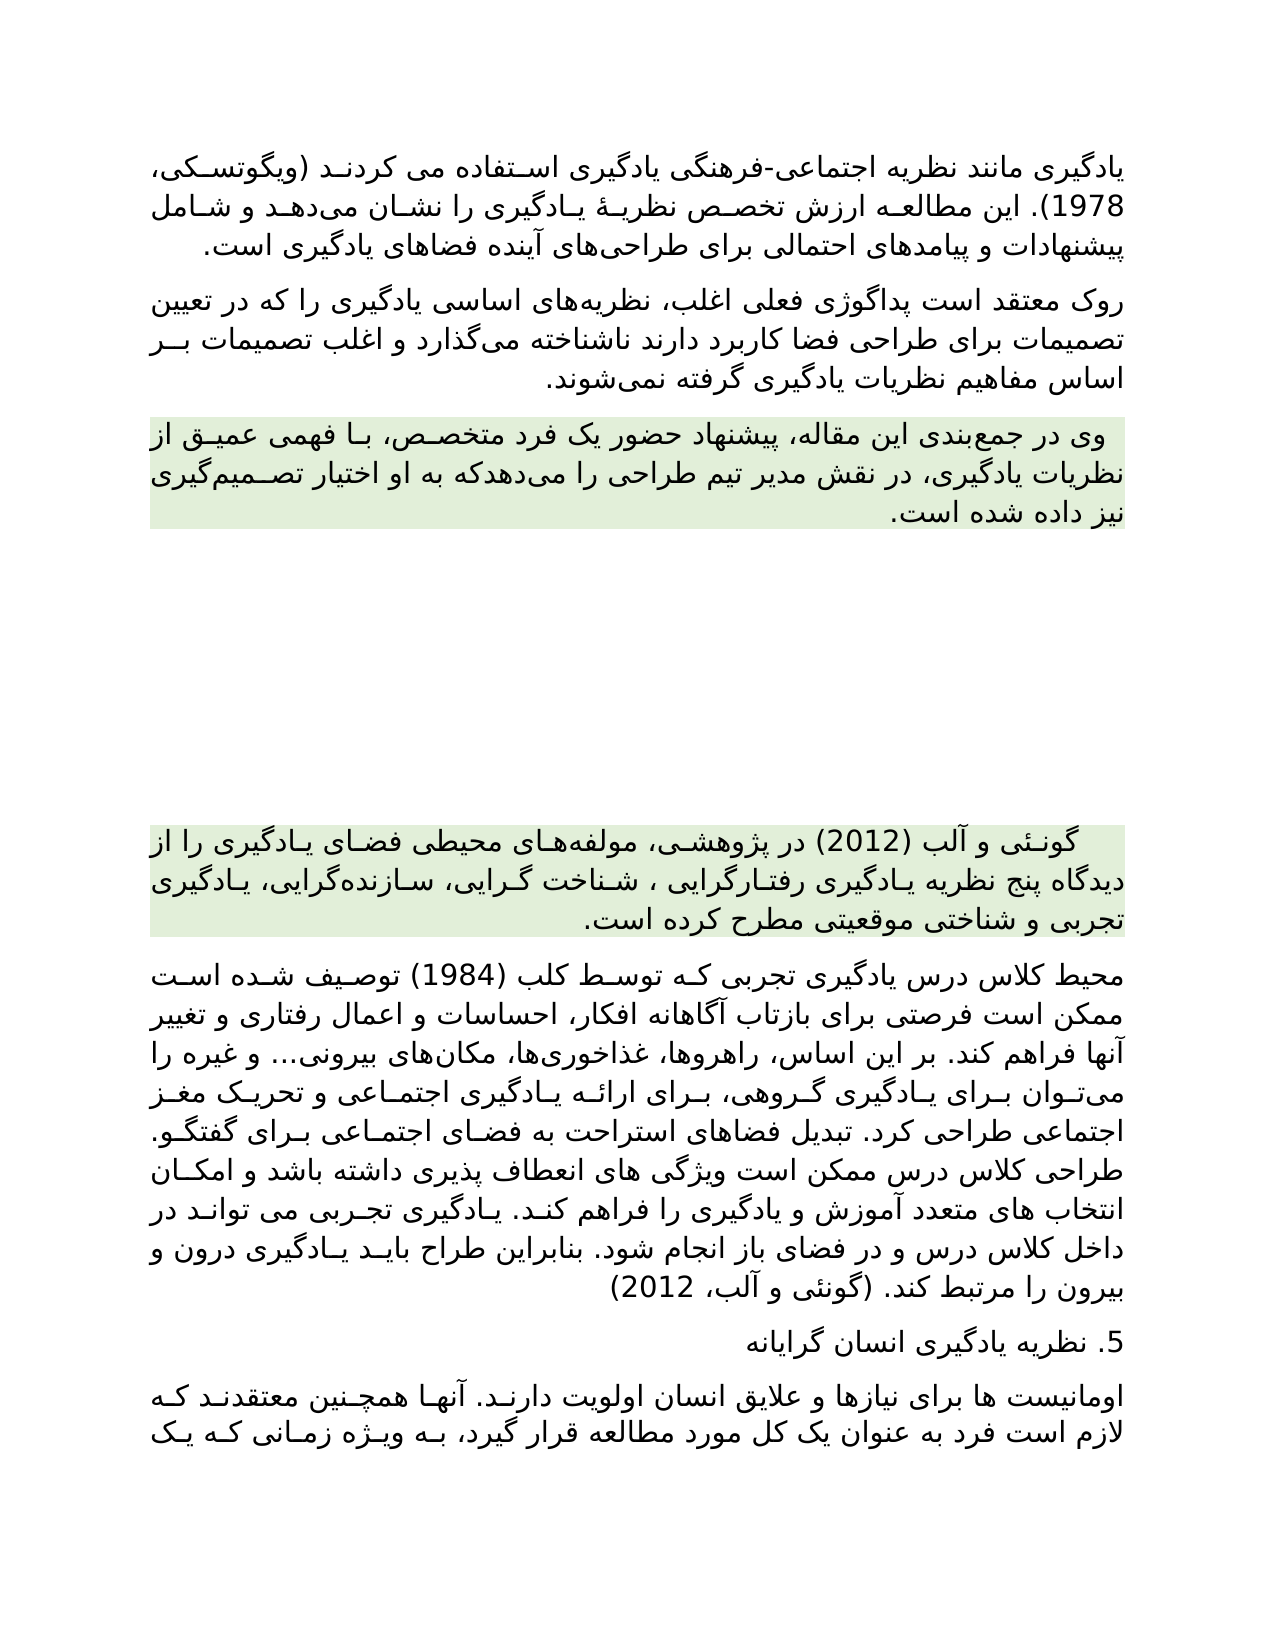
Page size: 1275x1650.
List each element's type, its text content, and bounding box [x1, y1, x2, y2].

text روک معتقد است پداگوژی فعلی اغلب، نظریه‌های اساسی یادگیری را که در تعیین تصمیمات برای طراحی فضا کاربرد دارند ناشناخته می‌گذارد و اغلب تصمیمات بر اساس مفاهیم نظریات یادگیری گرفته نمی‌شوند. [150, 283, 1125, 395]
text 5. نظریه یادگیری انسان گرایانه [150, 1326, 1125, 1359]
text گونئی و آلب (2012) در پژوهشی، مولفه‌های محیطی فضای یادگیری را از دیدگاه پنج نظریه یادگیری رفتارگرایی ، شناخت گرایی، سازنده‌گرایی، یادگیری تجربی و شناختی موقعیتی مطرح کرده است. [150, 825, 1125, 937]
text وی در جمع‌بندی این مقاله، پیشنهاد حضور یک فرد متخصص، با فهمی عمیق از نظریات یادگیری، در نقش مدیر تیم طراحی را می‌دهدکه به او اختیار تصمیم‌گیری نیز داده شده است. [150, 417, 1125, 529]
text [150, 1379, 1125, 1449]
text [150, 150, 1125, 262]
text محیط کلاس درس یادگیری تجربی که توسط کلب (1984) توصیف شده است ممکن است فرصتی برای بازتاب آگاهانه افکار، احساسات و اعمال رفتاری و تغییر آنها فراهم کند. بر این اساس، راهروها، غذاخوری‌ها، مکان‌های بیرونی... و غیره را می‌توان برای یادگیری گروهی، برای ارائه یادگیری اجتماعی و تحریک مغز اجتماعی طراحی کرد. تبدیل فضاهای استراحت به فضای اجتماعی برای گفتگو. طراحی کلاس درس ممکن است ویژگی های انعطاف پذیری داشته باشد و امکان انتخاب های متعدد آموزش و یادگیری را فراهم کند. یادگیری تجربی می تواند در داخل کلاس درس و در فضای باز انجام شود. بنابراین طراح باید یادگیری درون و بیرون را مرتبط کند. (گونئی و آلب، 2012) [150, 958, 1125, 1304]
